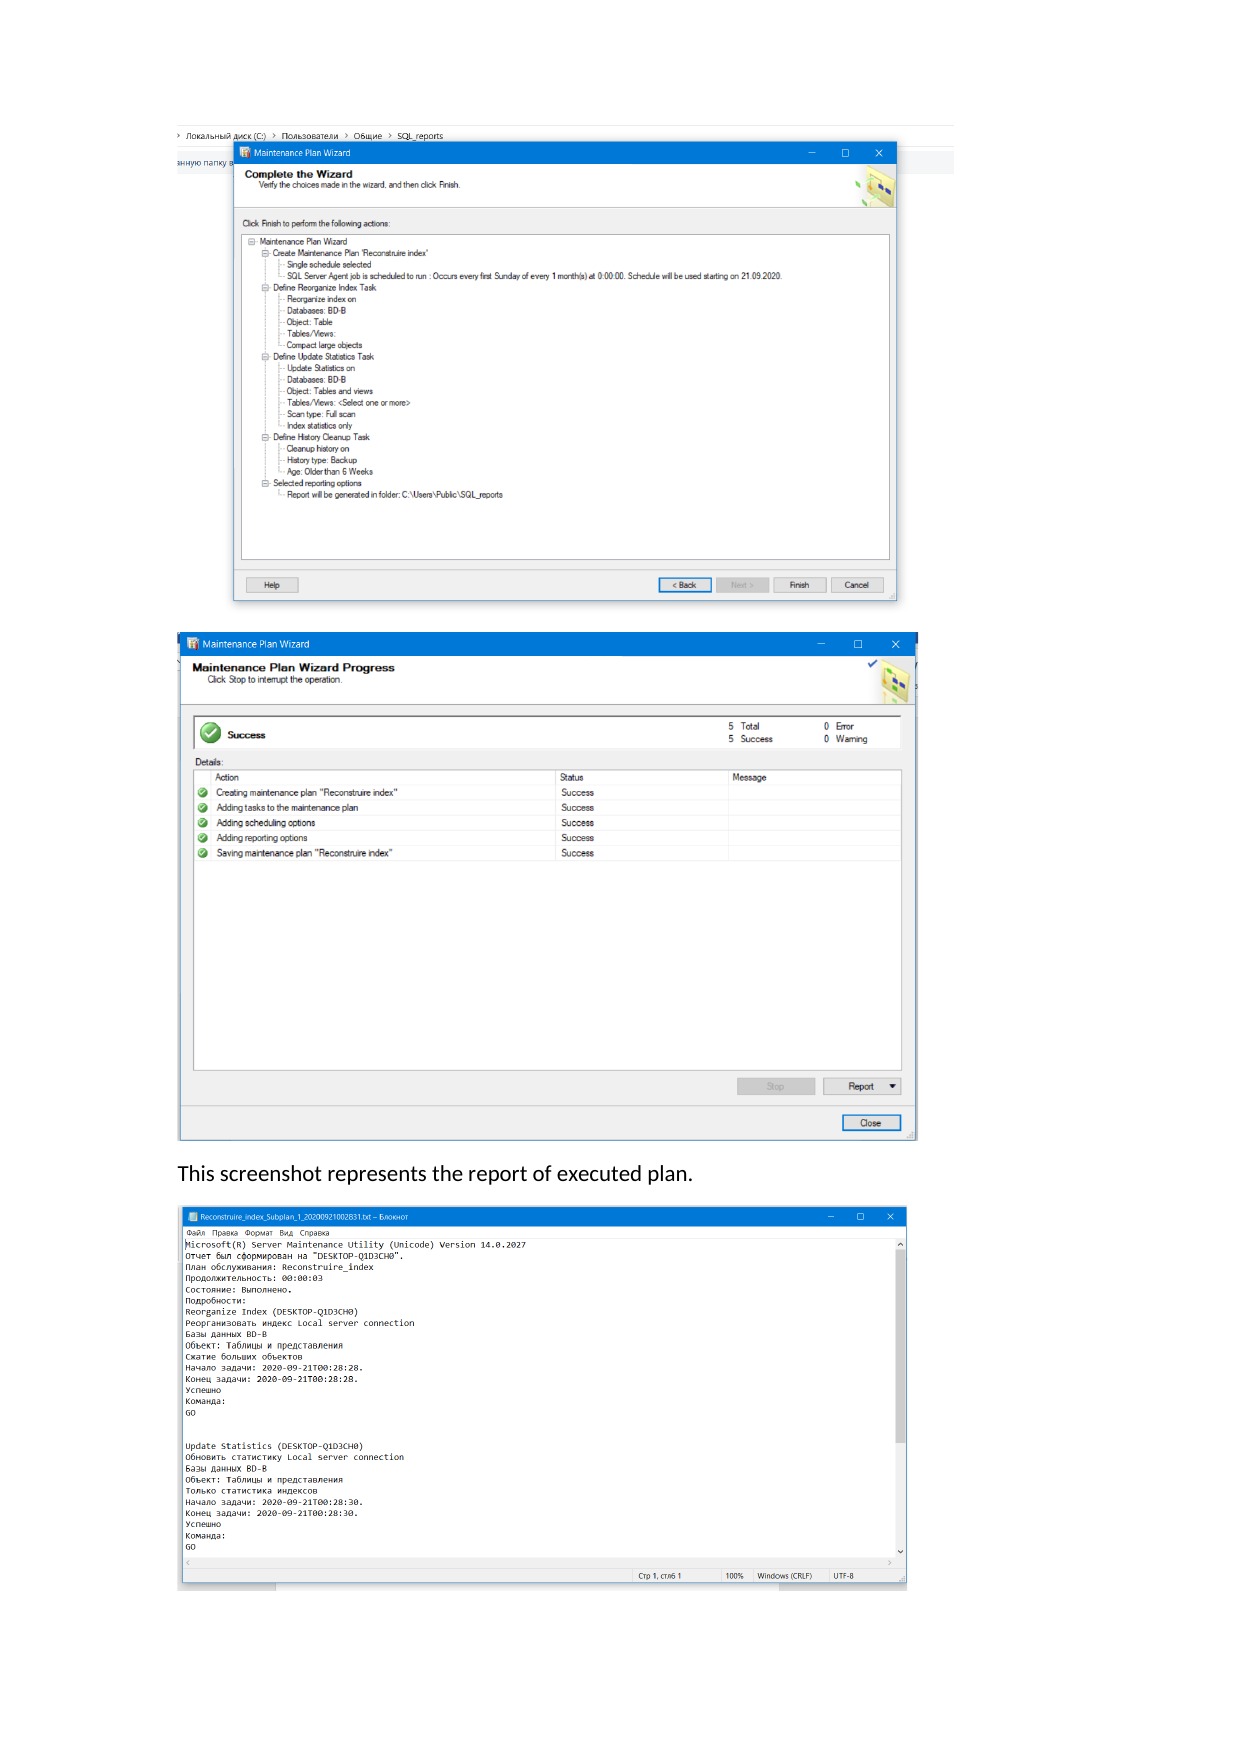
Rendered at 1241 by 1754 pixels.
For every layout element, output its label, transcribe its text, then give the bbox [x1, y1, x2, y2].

text This screenshot represents the report of executed plan. [177, 1159, 1152, 1187]
picture [177, 118, 954, 614]
picture [177, 632, 919, 1141]
picture [177, 1205, 908, 1591]
